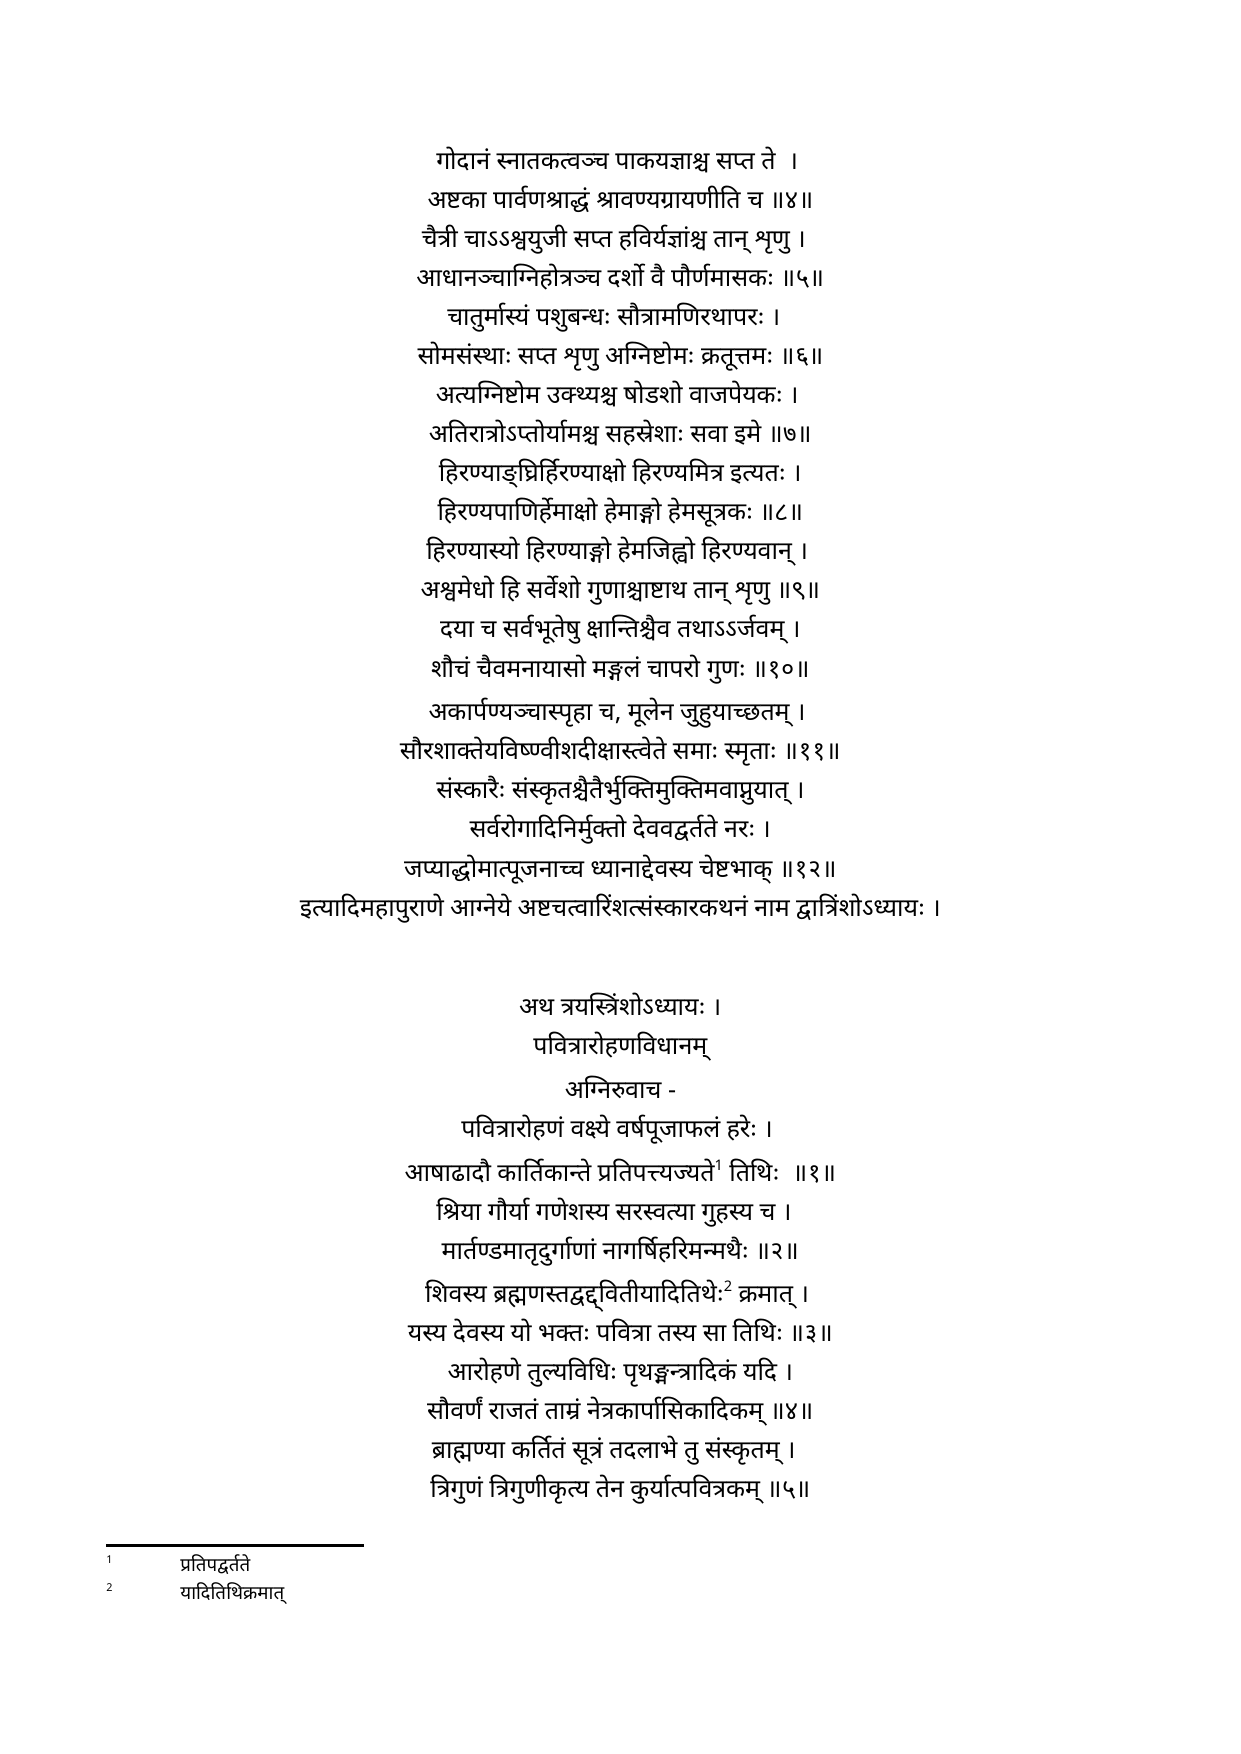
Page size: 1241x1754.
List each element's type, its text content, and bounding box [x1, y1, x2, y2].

text इत्यादिमहापुराणे आग्नेये अष्टचत्वारिंशत्संस्कारकथनं नाम द्वात्रिंशोऽध्यायः । [106, 894, 1134, 926]
text अथ त्रयस्त्रिंशोऽध्यायः । [106, 993, 1134, 1026]
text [106, 1397, 1134, 1508]
text हिरण्यपाणिर्हेमाक्षो हेमाङ्गो हेमसूत्रकः ॥८॥ हिरण्यास्यो हिरण्याङ्गो हेमजिह्वो हिरण्यवान् । अश्वमेधो हि सर्वेशो गुणाश्चाष्टाथ तान् शृणु ॥९॥ दया च सर्वभूतेषु क्षान्तिश्चैव तथाऽऽर्जवम् । शौचं चैवमनायासो मङ्गलं चापरो गुणः ॥१०॥ अकार्पण्यञ्चास्पृहा च, मूलेन जुहुयाच्छतम् । सौरशाक्तेयविष्ण्वीशदीक्षास्त्वेते समाः स्मृताः ॥११॥ संस्कारैः संस्कृतश्चैतैर्भुक्तिमुक्तिमवाप्नुयात् । सर्वरोगादिनिर्मुक्तो देववद्वर्तते नरः । जप्याद्धोमात्पूजनाच्च ध्यानाद्देवस्य चेष्टभाक् ॥१२॥ [106, 498, 1134, 887]
text पवित्रारोहणविधानम् अग्निरुवाच - पवित्रारोहणं वक्ष्ये वर्षपूजाफलं हरेः । आषाढादौ कार्तिकान्ते प्रतिपत्त्यज्यते तिथिः ॥१॥ श्रिया गौर्या गणेशस्य सरस्वत्या गुहस्य च । मार्तण्डमातृदुर्गाणां नागर्षिहरिमन्मथैः ॥२॥ शिवस्य ब्रह्मणस्तद्वद्द्वितीयादितिथेः क्रमात् । यस्य देवस्य यो भक्तः पवित्रा तस्य सा तिथिः ॥३॥ आरोहणे तुल्यविधिः पृथङ्मन्त्रादिकं यदि । [106, 1032, 1134, 1391]
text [106, 147, 1134, 492]
